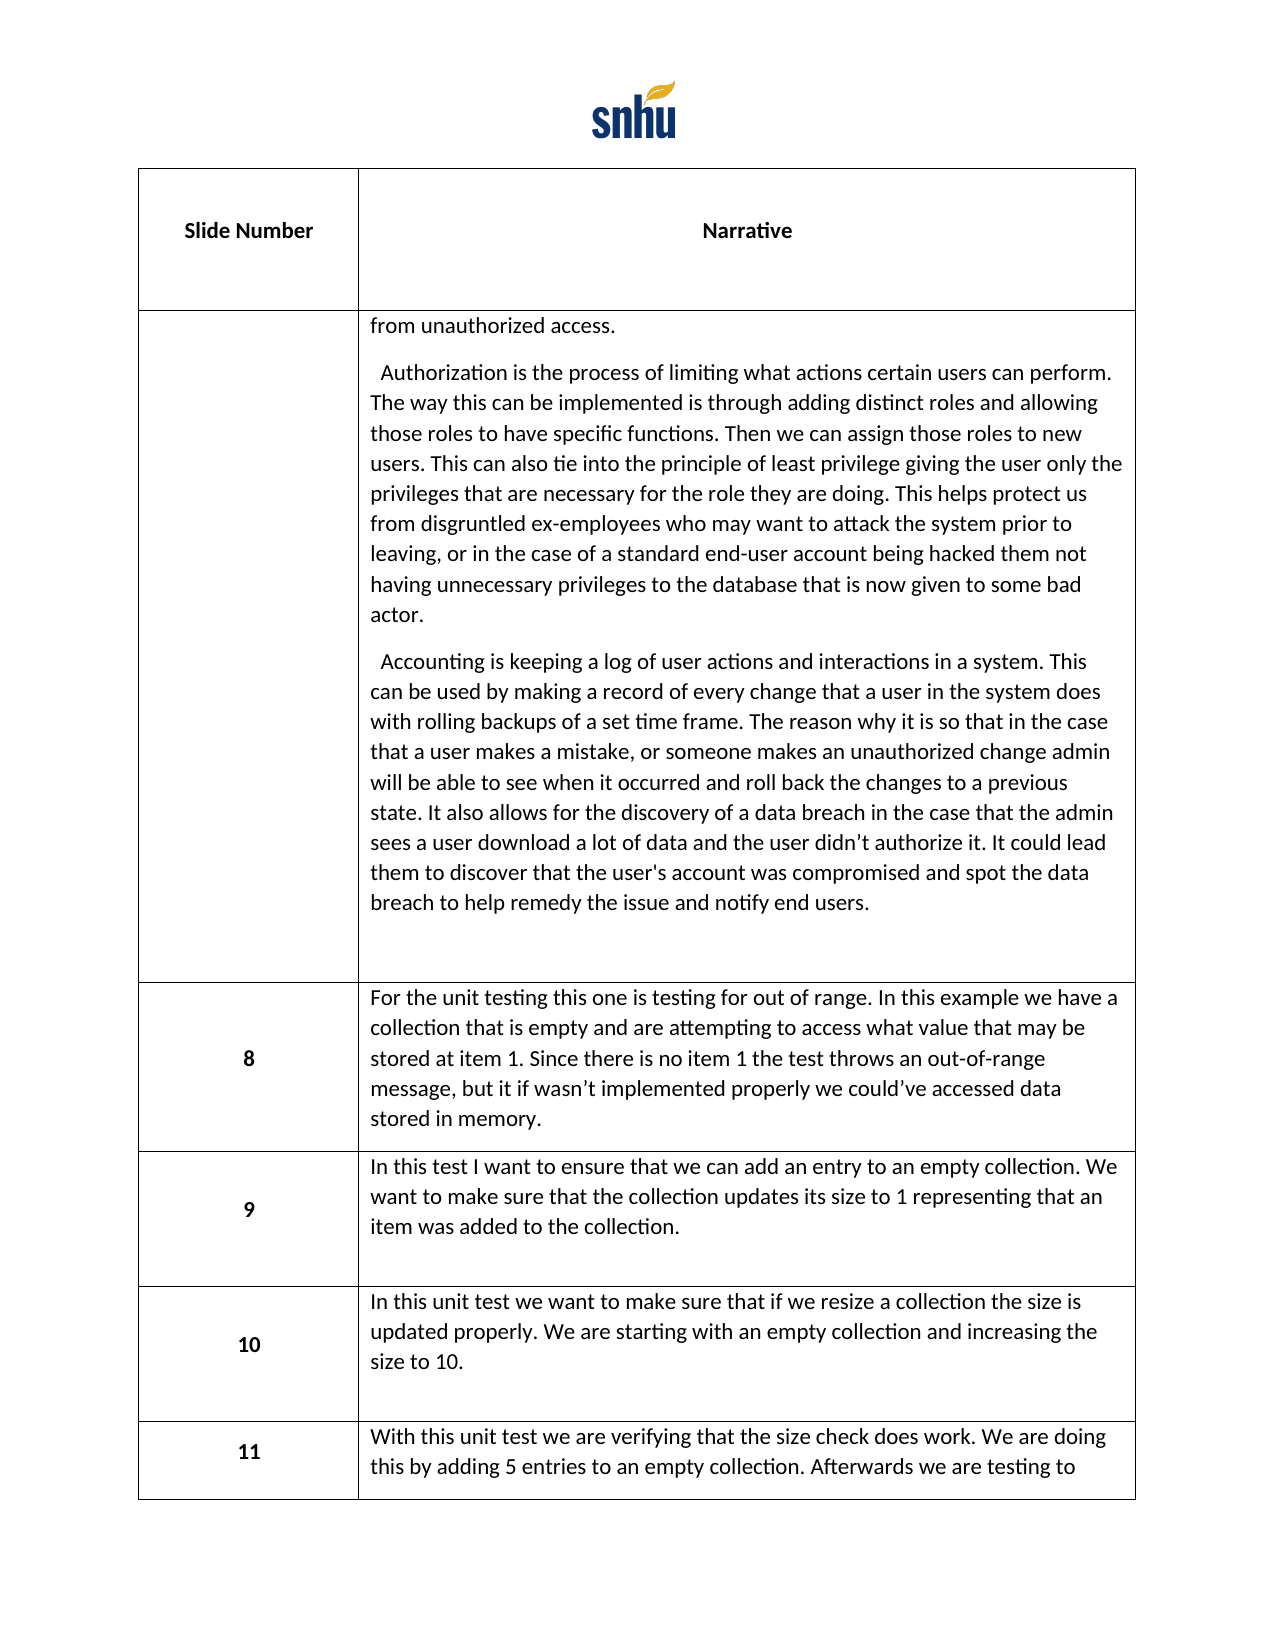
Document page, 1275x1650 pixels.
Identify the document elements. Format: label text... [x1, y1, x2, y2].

picture [573, 75, 702, 147]
table_cell For the unit testing this one is testing for out of range. In this example we have a collection that is empty and are attempting to access what value that may be stored at item 1. Since there is no item 1 the test throws an out-of-range message, but it if wasn’t implemented properly we could’ve accessed data stored in memory. [359, 983, 1135, 1151]
table_cell 11 [139, 1422, 358, 1499]
table_cell 7 [139, 311, 358, 982]
table_cell 10 [139, 1287, 358, 1421]
table_cell 9 [139, 1152, 358, 1286]
table_cell In this test I want to ensure that we can add an entry to an empty collection. We want to make sure that the collection updates its size to 1 representing that an item was added to the collection. [359, 1152, 1135, 1286]
table_cell 8 [139, 983, 358, 1151]
table_header Slide Number [139, 169, 358, 310]
table_cell In this unit test we want to make sure that if we resize a collection the size is updated properly. We are starting with an empty collection and increasing the size to 10. [359, 1287, 1135, 1421]
table_header Narrative [359, 169, 1135, 310]
